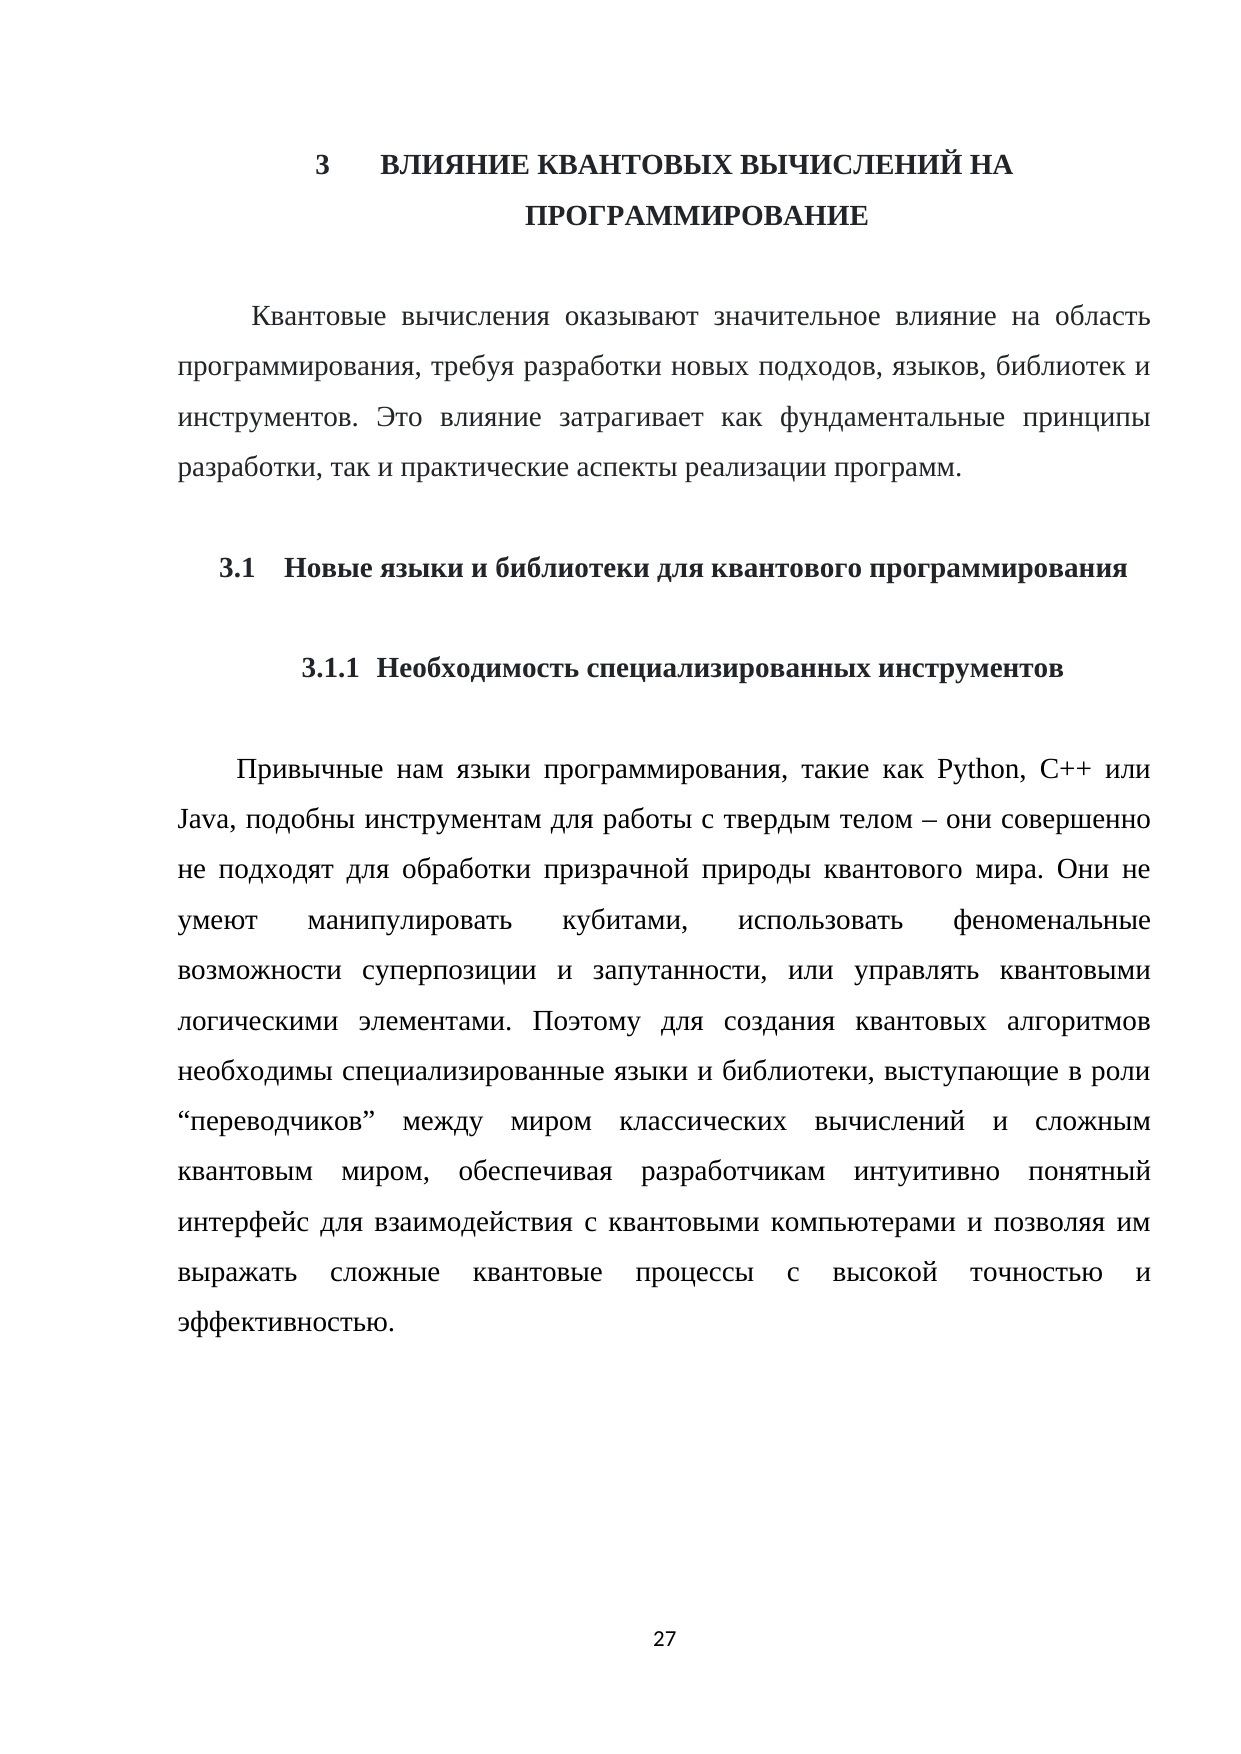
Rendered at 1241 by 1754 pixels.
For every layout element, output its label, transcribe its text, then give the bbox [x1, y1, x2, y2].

list ВЛИЯНИЕ КВАНТОВЫХ ВЫЧИСЛЕНИЙ НА ПРОГРАММИРОВАНИЕ [177, 147, 1152, 231]
list Новые языки и библиотеки для квантового программирования [196, 550, 1152, 583]
text Квантовые вычисления оказывают значительное влияние на область программирования, требуя разработки новых подходов, языков, библиотек и инструментов. Это влияние затрагивает как фундаментальные принципы разработки, так и практические аспекты реализации программ. [177, 298, 1152, 483]
text Привычные нам языки программирования, такие как Python, C++ или Java, подобны инструментам для работы с твердым телом – они совершенно не подходят для обработки призрачной природы квантового мира. Они не умеют манипулировать кубитами, использовать феноменальные возможности суперпозиции и запутанности, или управлять квантовыми логическими элементами. Поэтому для создания квантовых алгоритмов необходимы специализированные языки и библиотеки, выступающие в роли “переводчиков” между миром классических вычислений и сложным квантовым миром, обеспечивая разработчикам интуитивно понятный интерфейс для взаимодействия с квантовыми компьютерами и позволяя им выражать сложные квантовые процессы с высокой точностью и эффективностью. [177, 751, 1152, 1338]
list Необходимость специализированных инструментов [214, 650, 1152, 684]
